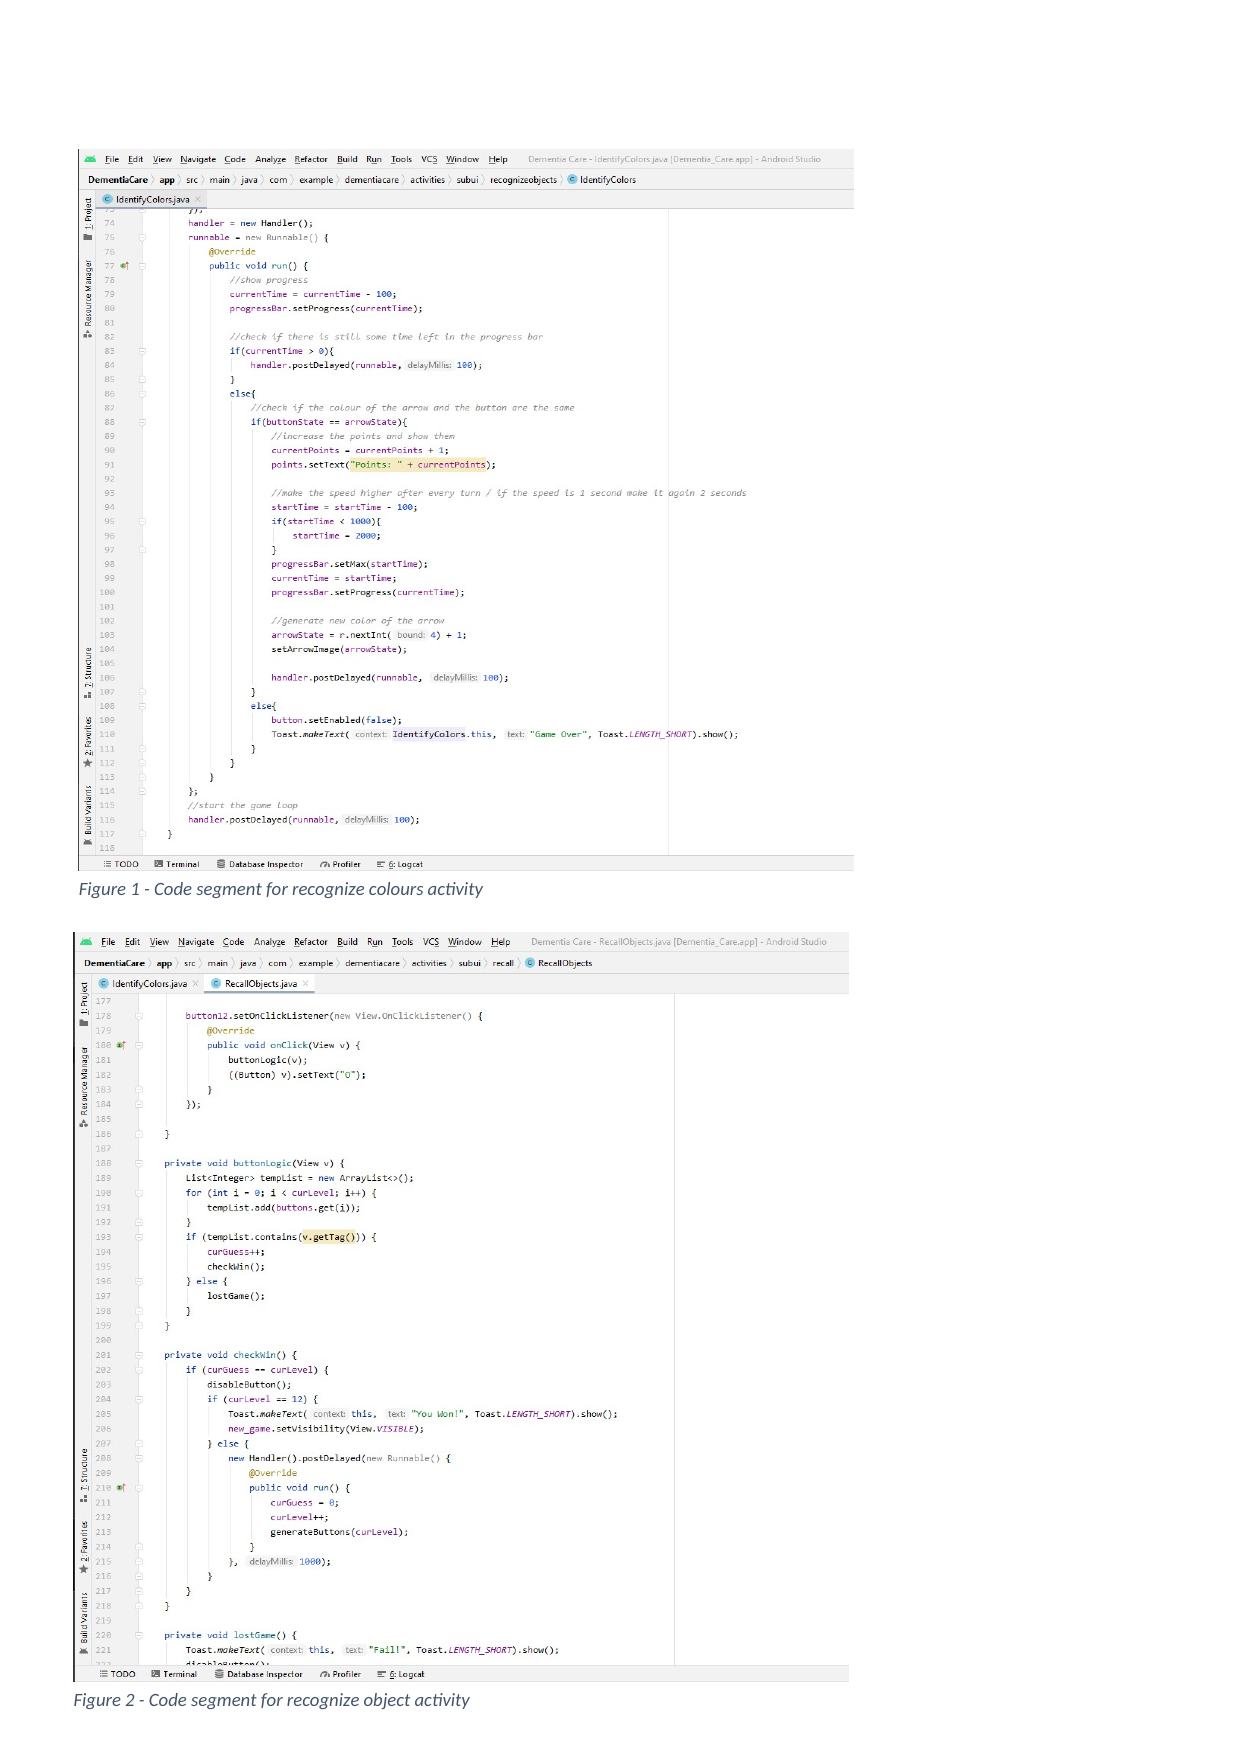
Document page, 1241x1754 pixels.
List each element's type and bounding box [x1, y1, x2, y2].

picture [73, 932, 849, 1682]
picture [78, 149, 854, 871]
